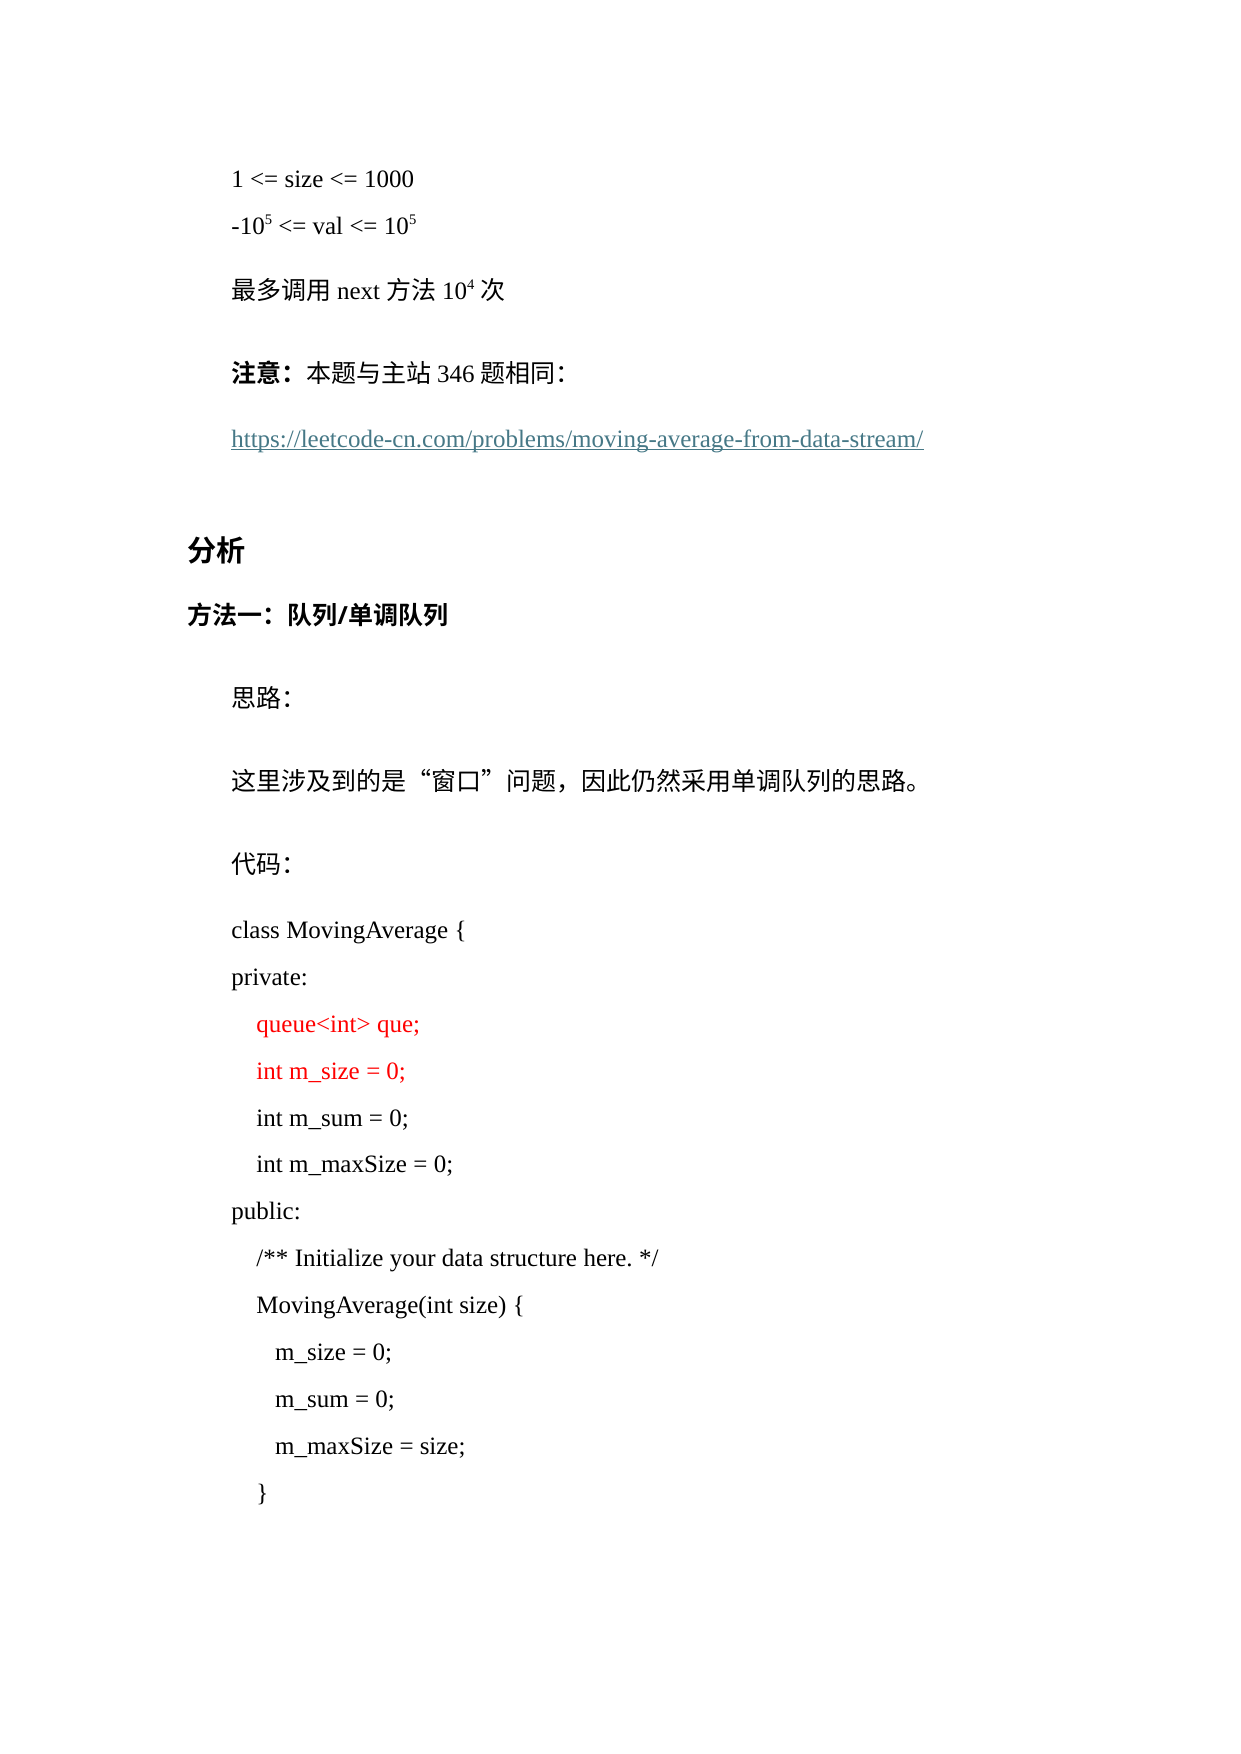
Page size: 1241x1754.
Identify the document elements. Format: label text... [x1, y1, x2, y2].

text MovingAverage(int size) { [187, 1288, 1053, 1321]
text m_sum = 0; [187, 1382, 1053, 1414]
text 代码： [187, 830, 1053, 895]
text } [187, 1476, 1053, 1508]
text class MovingAverage { [187, 913, 1053, 946]
text public: [187, 1194, 1053, 1227]
text int m_maxSize = 0; [187, 1148, 1053, 1180]
text queue<int> que; [187, 1007, 1053, 1039]
text 思路： [187, 664, 1053, 729]
text m_maxSize = size; [187, 1429, 1053, 1461]
text https://leetcode-cn.com/problems/moving-average-from-data-stream/ [187, 422, 1053, 454]
text 注意：本题与主站 346 题相同： [187, 339, 1053, 404]
text int m_size = 0; [187, 1054, 1053, 1086]
subtitle 分析 [187, 516, 1053, 581]
text 最多调用 next 方法 104 次 [187, 256, 1053, 321]
text m_size = 0; [187, 1335, 1053, 1368]
text private: [187, 960, 1053, 993]
text /** Initialize your data structure here. */ [187, 1241, 1053, 1274]
text 这里涉及到的是“窗口”问题，因此仍然采用单调队列的思路。 [187, 747, 1053, 812]
text -105 <= val <= 105 [187, 209, 1053, 241]
text 1 <= size <= 1000 [187, 162, 1053, 194]
text int m_sum = 0; [187, 1101, 1053, 1133]
subtitle 方法一：队列/单调队列 [187, 581, 1053, 646]
